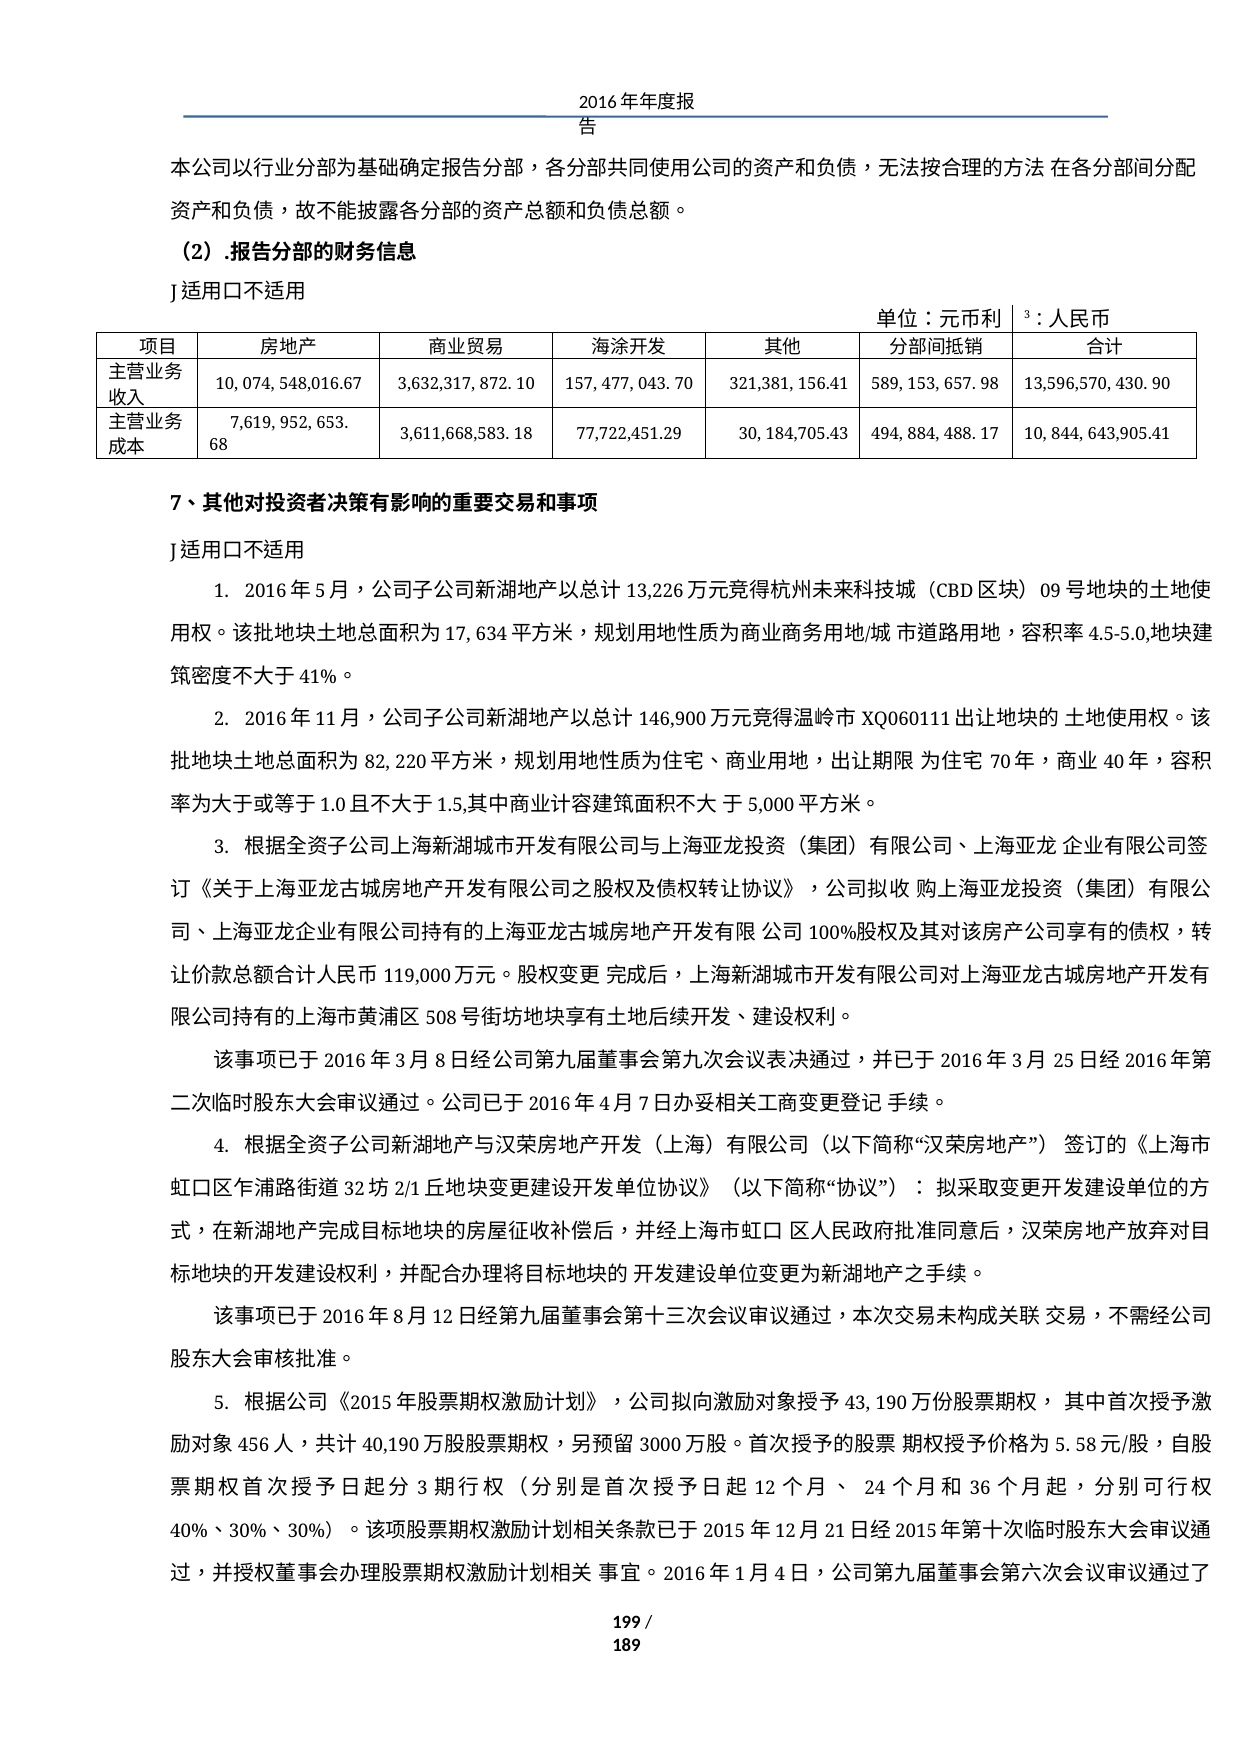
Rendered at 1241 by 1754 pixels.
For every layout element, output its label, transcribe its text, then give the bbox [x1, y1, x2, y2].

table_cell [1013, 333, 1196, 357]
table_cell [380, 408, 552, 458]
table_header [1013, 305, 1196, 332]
text 该事项已于2016年3月8日经公司第九届董事会第九次会议表决通过，并已于2016年3月 25日经2016年第二次临时股东大会审议通过。公司已于2016年4月7日办妥相关工商变更登记 手续。 [170, 1033, 1213, 1119]
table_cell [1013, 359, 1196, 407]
list 2016年11月，公司子公司新湖地产以总计146,900万元竞得温岭市XQ060111出让地块的 土地使用权。该批地块土地总面积为82, 220平方米，规划用地性质为住宅、商业用地，出让期限 为住宅70年，商业40年，容积率为大于或等于1.0且不大于1.5,其中商业计容建筑面积不大 于5,000平方米。 [170, 692, 1213, 820]
list 根据全资子公司新湖地产与汉荣房地产开发（上海）有限公司（以下简称“汉荣房地产”） 签订的《上海市虹口区乍浦路街道32坊2/1丘地块变更建设开发单位协议》（以下简称“协议”）： 拟采取变更开发建设单位的方式，在新湖地产完成目标地块的房屋征收补偿后，并经上海市虹口 区人民政府批准同意后，汉荣房地产放弃对目标地块的开发建设权利，并配合办理将目标地块的 开发建设单位变更为新湖地产之手续。 [170, 1119, 1213, 1289]
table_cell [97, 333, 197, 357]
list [170, 1375, 1213, 1588]
text （2）.报告分部的财务信息 [170, 237, 1213, 266]
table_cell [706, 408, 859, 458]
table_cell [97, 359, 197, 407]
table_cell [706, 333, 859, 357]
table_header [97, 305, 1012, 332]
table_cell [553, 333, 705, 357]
list 根据全资子公司上海新湖城市开发有限公司与上海亚龙投资（集团）有限公司、上海亚龙 企业有限公司签订《关于上海亚龙古城房地产开发有限公司之股权及债权转让协议》，公司拟收 购上海亚龙投资（集团）有限公司、上海亚龙企业有限公司持有的上海亚龙古城房地产开发有限 公司100%股权及其对该房产公司享有的债权，转让价款总额合计人民币119,000万元。股权变更 完成后，上海新湖城市开发有限公司对上海亚龙古城房地产开发有限公司持有的上海市黄浦区 508号街坊地块享有土地后续开发、建设权利。 [170, 820, 1213, 1033]
text J适用口不适用 [80, 535, 1213, 563]
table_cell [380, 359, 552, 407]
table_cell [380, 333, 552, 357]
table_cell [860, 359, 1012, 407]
list 2016年5月，公司子公司新湖地产以总计13,226万元竞得杭州未来科技城（CBD区块）09 号地块的土地使用权。该批地块土地总面积为17, 634平方米，规划用地性质为商业商务用地/城 市道路用地，容积率4.5-5.0,地块建筑密度不大于41%。 [170, 563, 1213, 692]
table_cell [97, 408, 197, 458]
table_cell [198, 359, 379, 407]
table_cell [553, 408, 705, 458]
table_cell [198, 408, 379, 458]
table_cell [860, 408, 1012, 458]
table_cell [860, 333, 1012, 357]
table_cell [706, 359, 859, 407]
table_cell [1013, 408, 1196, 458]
text 7、其他对投资者决策有影响的重要交易和事项 [80, 476, 1213, 518]
text 本公司以行业分部为基础确定报告分部，各分部共同使用公司的资产和负债，无法按合理的方法 在各分部间分配资产和负债，故不能披露各分部的资产总额和负债总额。 [170, 141, 1213, 227]
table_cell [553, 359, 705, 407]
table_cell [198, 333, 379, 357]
text J适用口不适用 [170, 276, 1213, 304]
text 该事项已于2016年8月12日经第九届董事会第十三次会议审议通过，本次交易未构成关联 交易，不需经公司股东大会审核批准。 [170, 1289, 1213, 1375]
